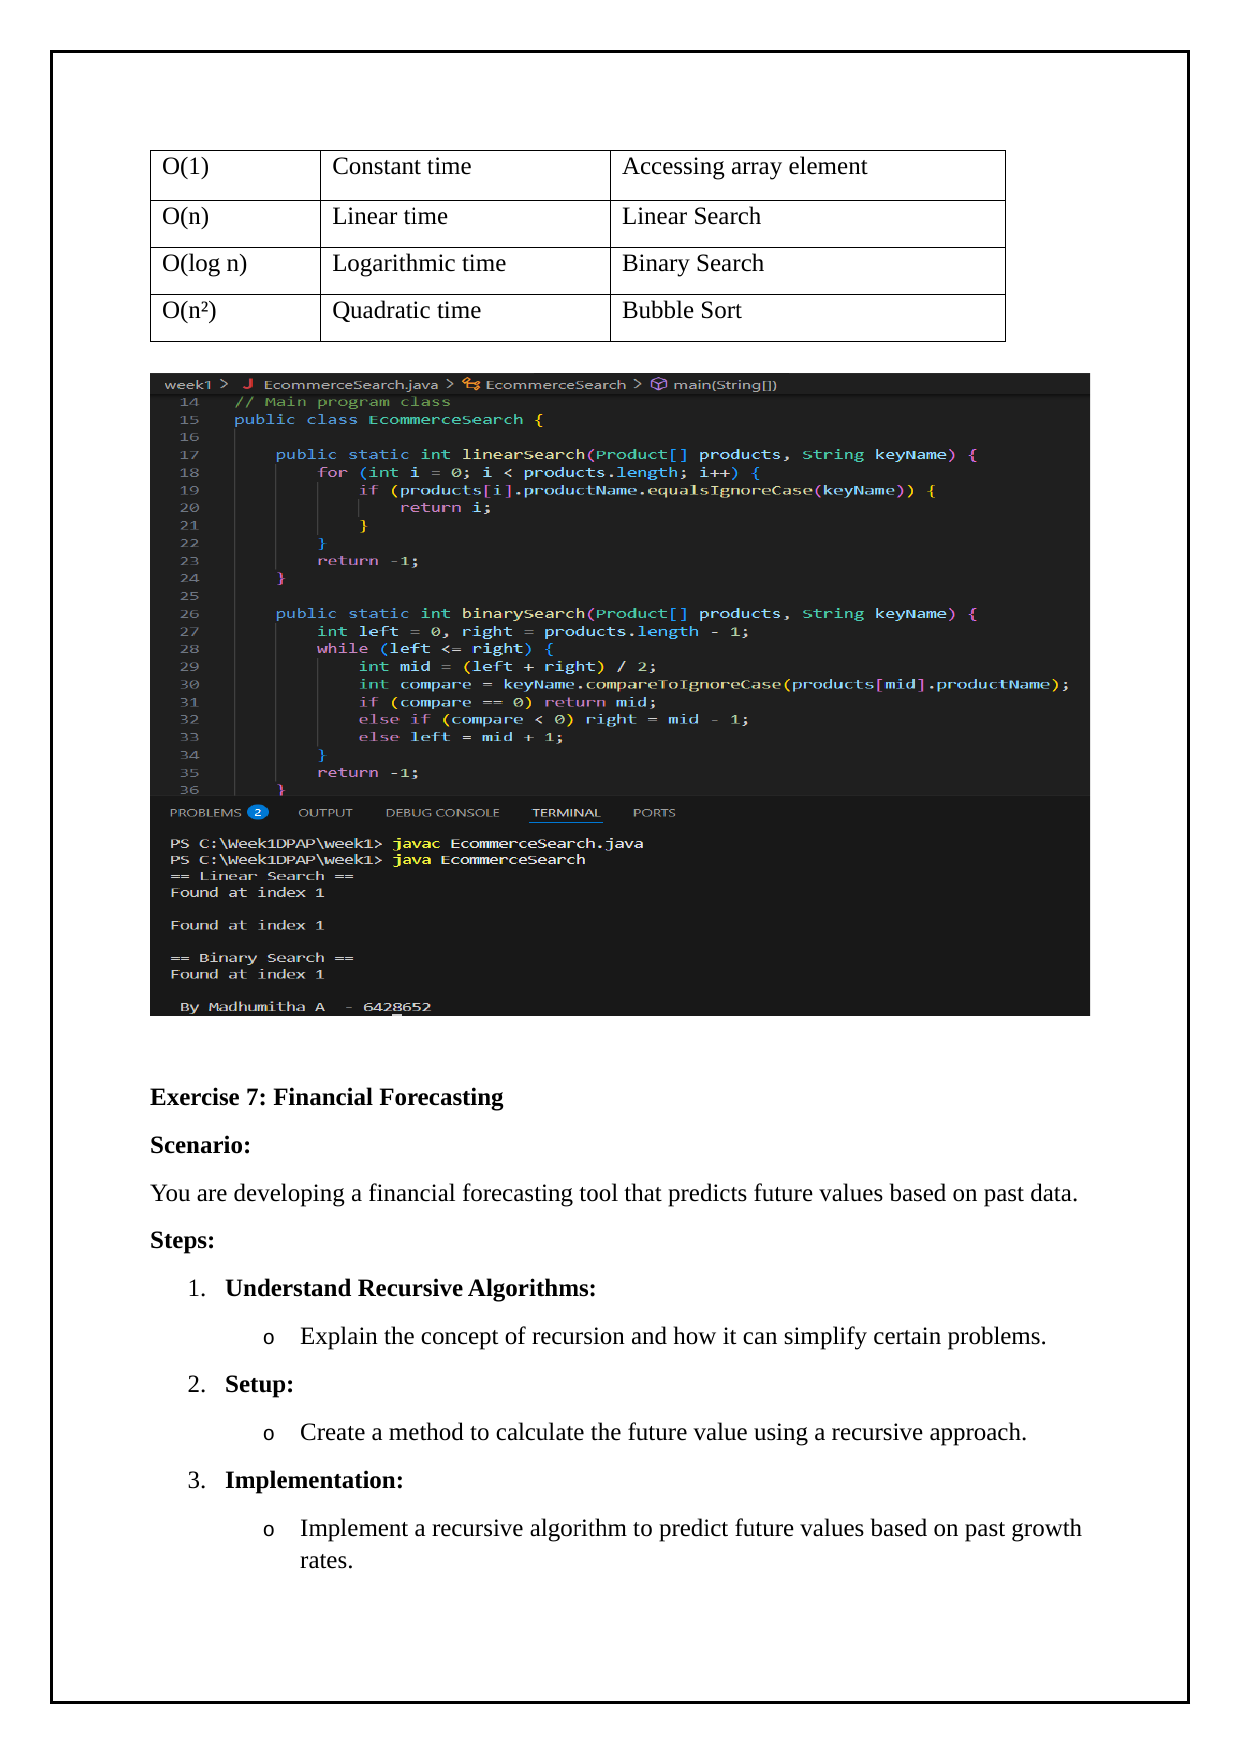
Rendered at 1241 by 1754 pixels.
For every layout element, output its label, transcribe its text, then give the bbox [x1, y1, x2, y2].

list Explain the concept of recursion and how it can simplify certain problems. [262, 1321, 1090, 1350]
text Scenario: [150, 1130, 1090, 1159]
table_cell Logarithmic time [321, 248, 610, 294]
table_cell Quadratic time [321, 295, 610, 341]
table_cell Accessing array element [611, 151, 1005, 200]
table_cell Linear time [321, 201, 610, 247]
table_cell O(n) [151, 201, 320, 247]
text Steps: [150, 1225, 1090, 1254]
list Setup: [187, 1369, 1090, 1398]
table_cell Linear Search [611, 201, 1005, 247]
table_cell O(n²) [151, 295, 320, 341]
table_cell O(log n) [151, 248, 320, 294]
picture [150, 373, 1091, 1016]
list Implementation: [187, 1466, 1090, 1494]
list Understand Recursive Algorithms: [187, 1273, 1090, 1302]
table_cell O(1) [151, 151, 320, 200]
table_cell Binary Search [611, 248, 1005, 294]
text You are developing a financial forecasting tool that predicts future values based on past data. [150, 1178, 1090, 1206]
text Exercise 7: Financial Forecasting [150, 1082, 1090, 1111]
table_cell Constant time [321, 151, 610, 200]
list Implement a recursive algorithm to predict future values based on past growth rates. [262, 1513, 1090, 1574]
table_cell Bubble Sort [611, 295, 1005, 341]
list Create a method to calculate the future value using a recursive approach. [262, 1417, 1090, 1447]
